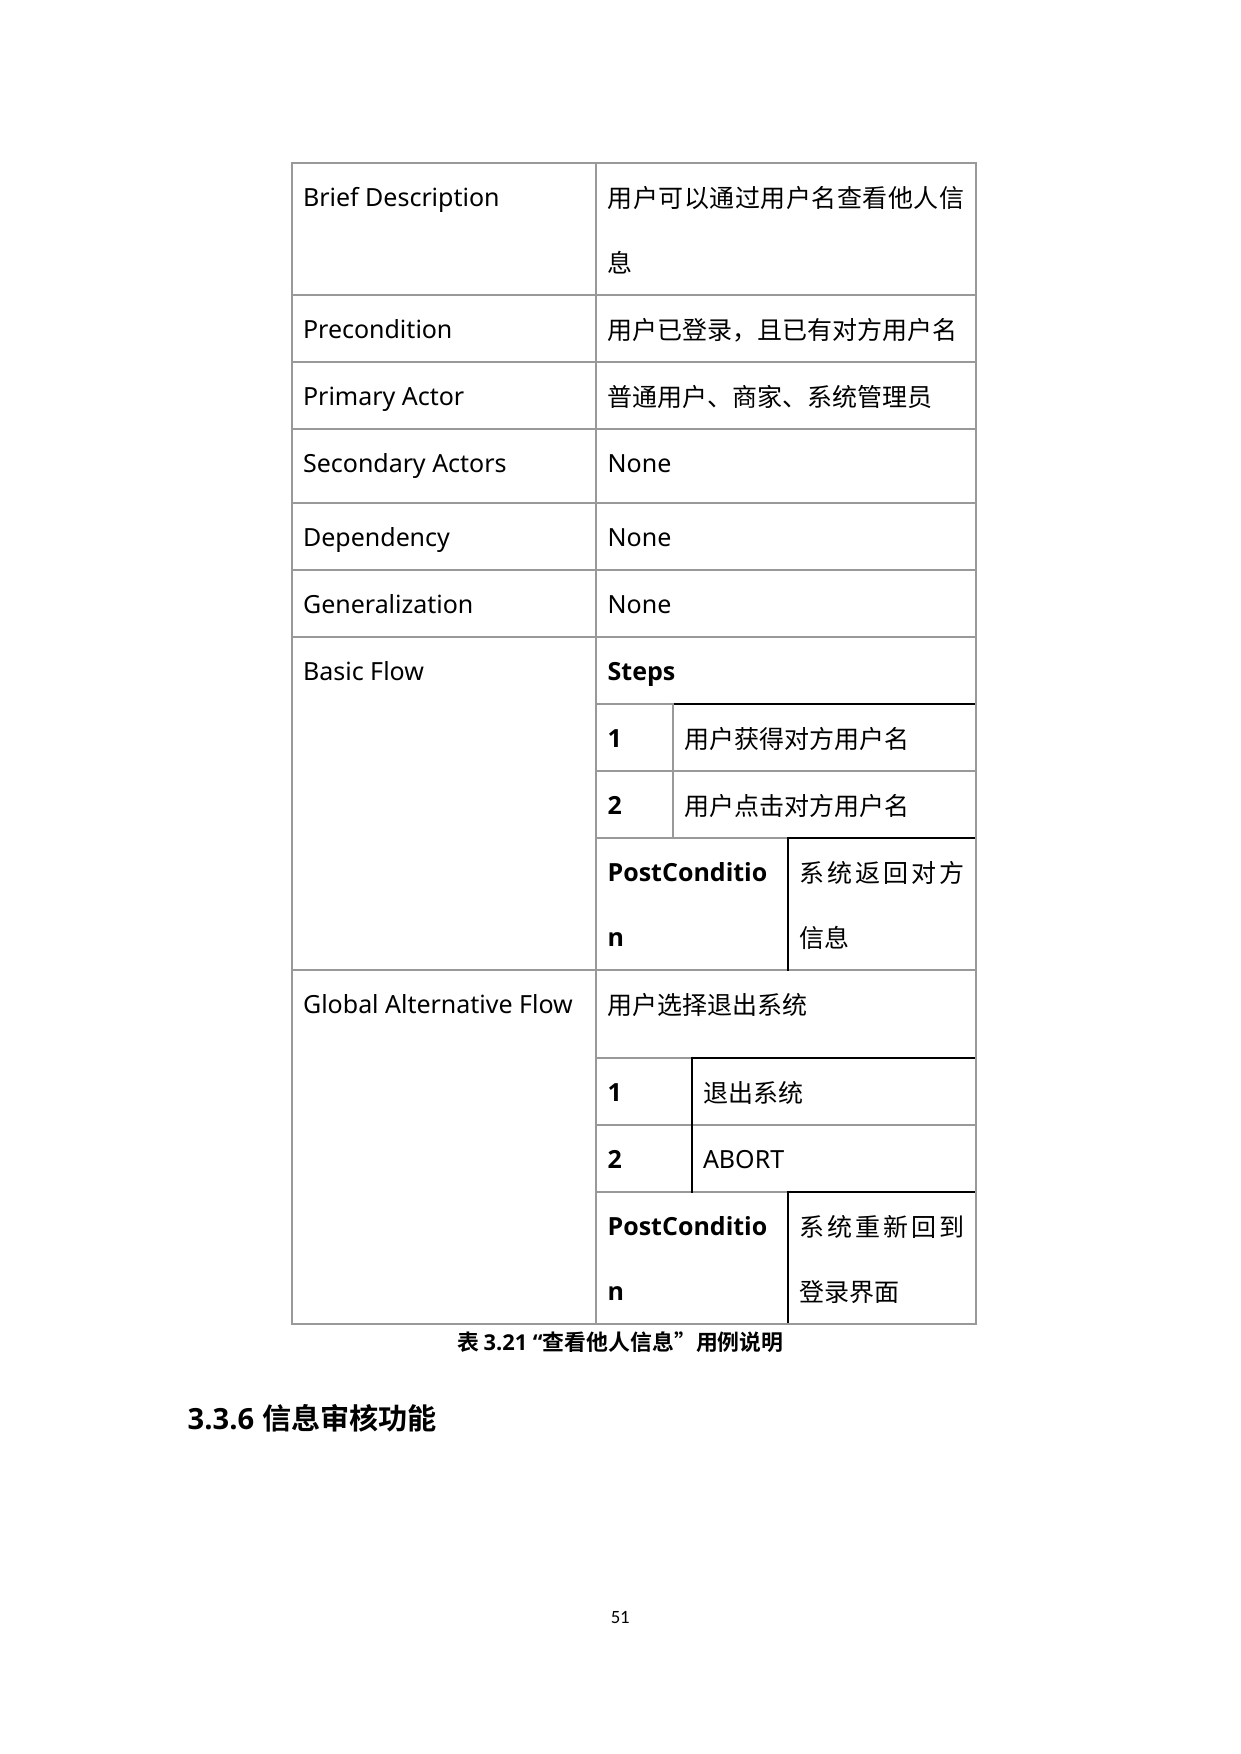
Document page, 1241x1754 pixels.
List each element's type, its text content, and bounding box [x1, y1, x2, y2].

table_cell None [597, 430, 975, 502]
table_cell 普通用户、商家、系统管理员 [597, 363, 975, 428]
table_cell 2 [597, 1126, 691, 1191]
table_cell None [597, 504, 975, 569]
table_cell Primary Actor [293, 363, 595, 428]
table_cell 1 [597, 705, 672, 770]
table_cell 用户点击对方用户名 [674, 772, 975, 837]
table_cell 用户可以通过用户名查看他人信息 [597, 164, 975, 294]
table_cell Generalization [293, 571, 595, 636]
table_cell 退出系统 [693, 1059, 975, 1124]
table_cell Steps [597, 638, 975, 703]
table_cell 用户选择退出系统 [597, 971, 975, 1057]
table_cell Dependency [293, 504, 595, 569]
table_cell PostCondition [597, 1193, 787, 1323]
table_cell 系统返回对方信息 [789, 839, 975, 969]
table_cell 2 [597, 772, 672, 837]
table_cell Basic Flow [293, 638, 595, 969]
table_cell 系统重新回到登录界面 [789, 1193, 975, 1323]
table_cell 用户已登录，且已有对方用户名 [597, 296, 975, 361]
subtitle 3.3.6 信息审核功能 [187, 1384, 1053, 1449]
table_cell 1 [597, 1059, 691, 1124]
table_cell 用户获得对方用户名 [674, 705, 975, 770]
table_cell Precondition [293, 296, 595, 361]
table_cell PostCondition [597, 839, 787, 969]
table_cell Secondary Actors [293, 430, 595, 502]
table_cell None [597, 571, 975, 636]
text 表3.21 “查看他人信息”用例说明 [187, 1325, 1053, 1357]
table_cell Brief Description [293, 164, 595, 294]
table_cell ABORT [693, 1126, 975, 1191]
table_cell Global Alternative Flow [293, 971, 595, 1323]
